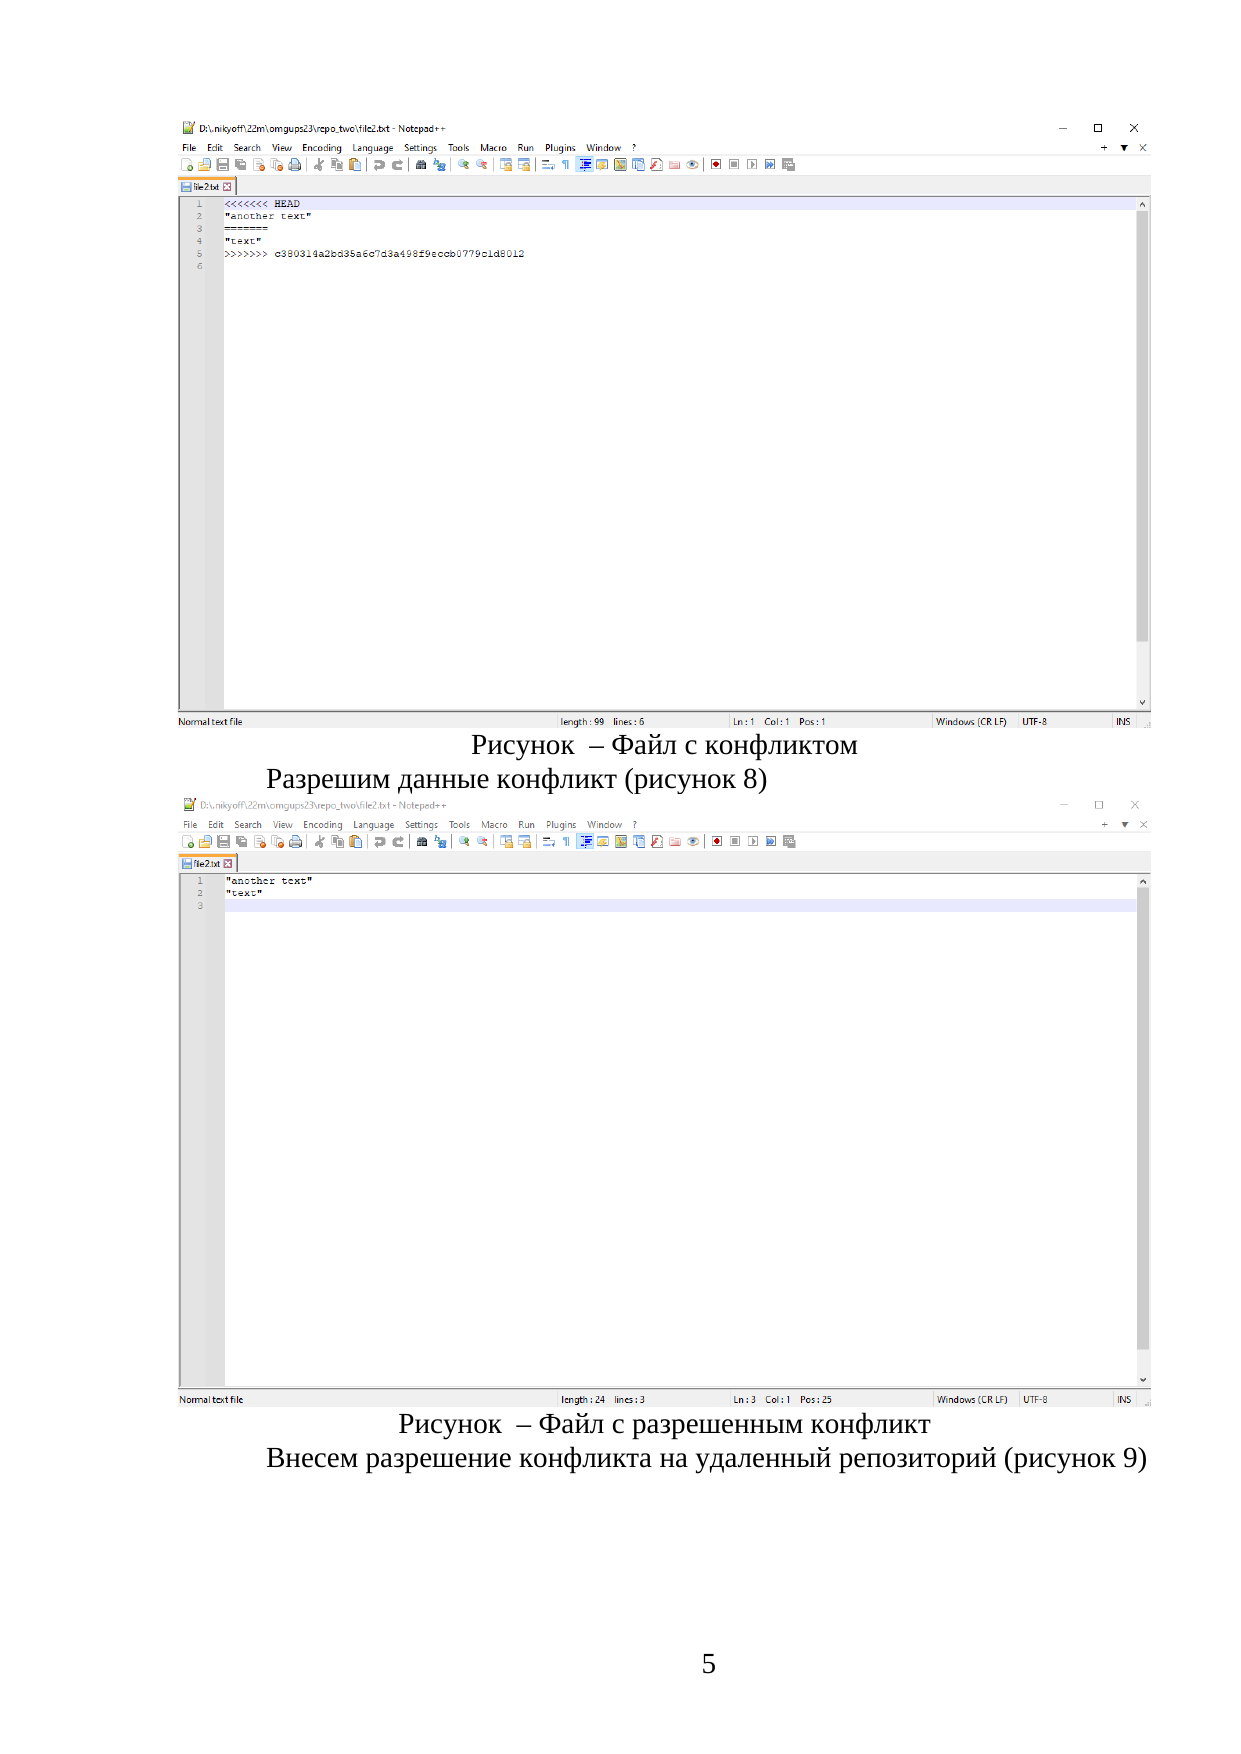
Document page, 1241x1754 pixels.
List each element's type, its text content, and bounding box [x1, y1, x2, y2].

text Рисунок – Файл с конфликтом [177, 727, 1152, 761]
text Разрешим данные конфликт (рисунок 8) [177, 761, 1152, 794]
text Рисунок – Файл с разрешенным конфликт [177, 1406, 1152, 1440]
text Внесем разрешение конфликта на удаленный репозиторий (рисунок 9) [177, 1440, 1152, 1473]
picture [177, 794, 1151, 1407]
picture [177, 118, 1151, 728]
